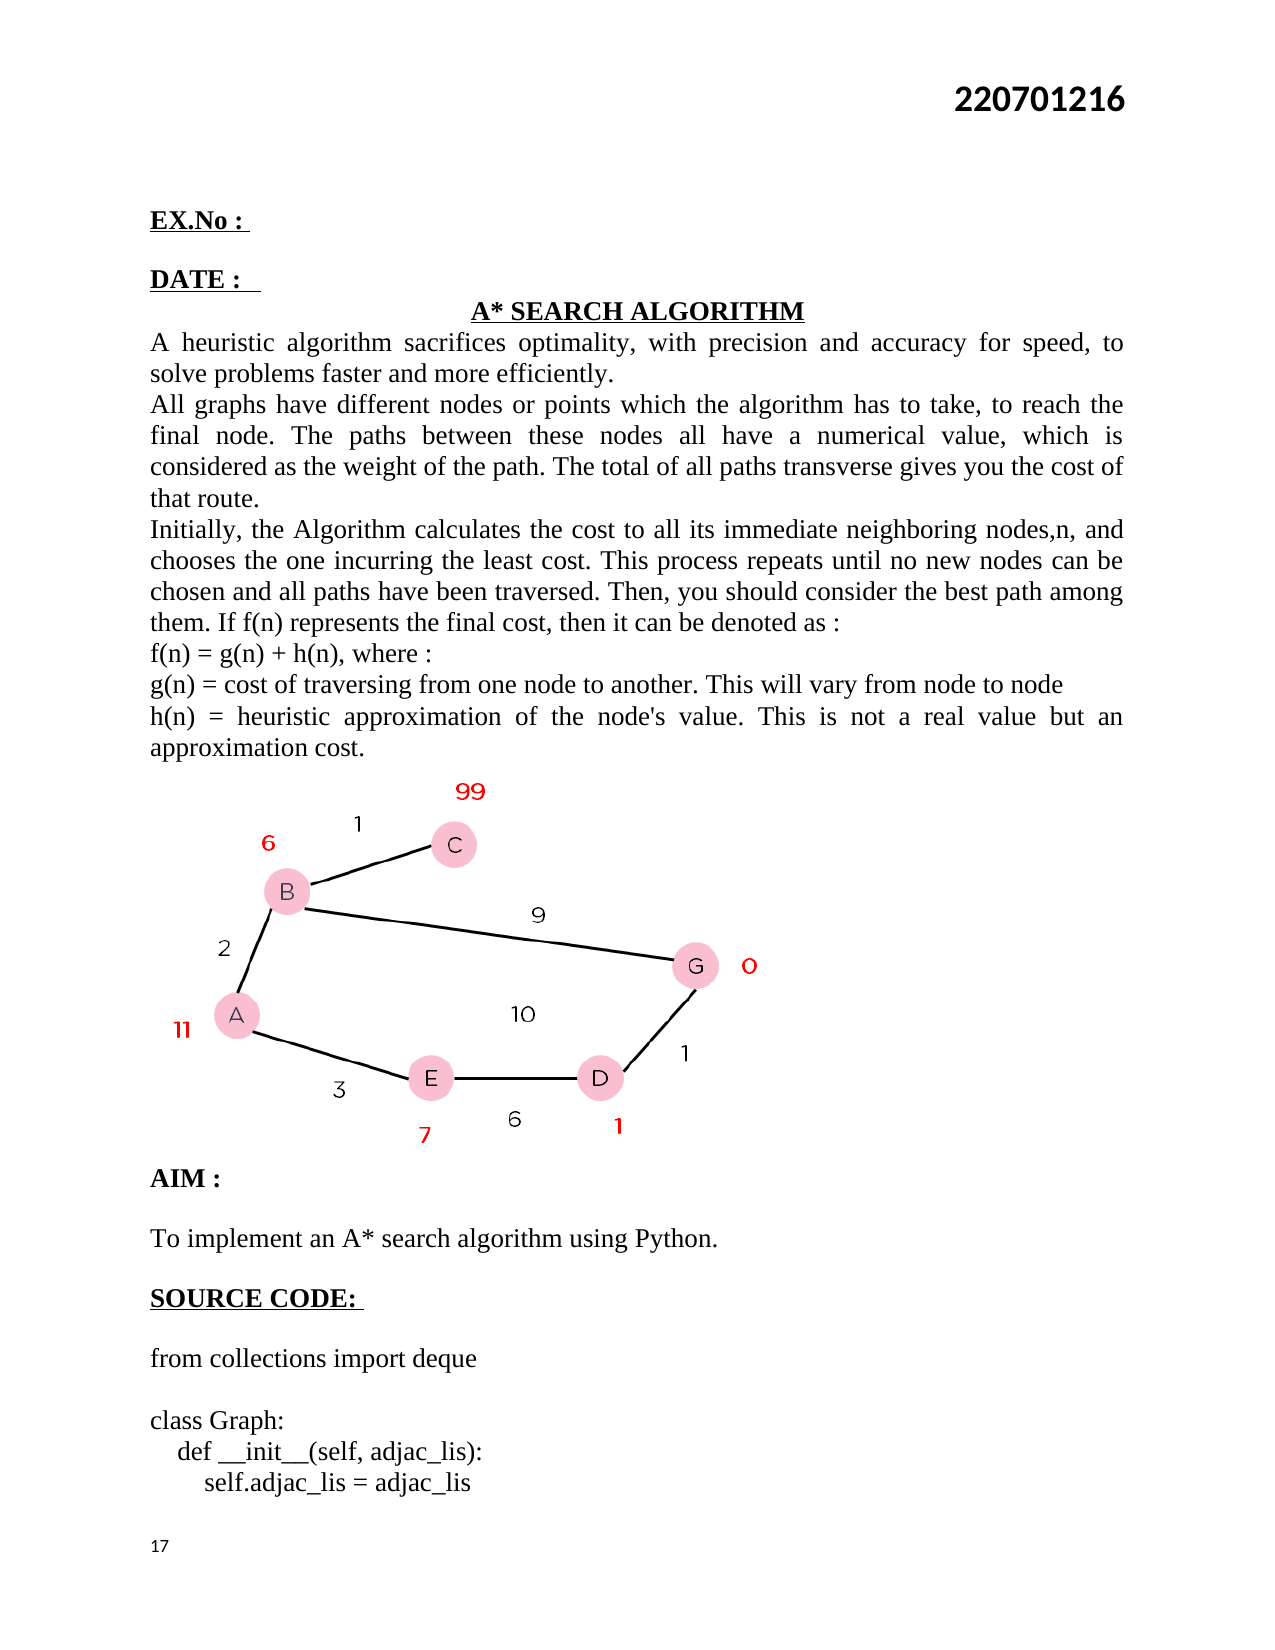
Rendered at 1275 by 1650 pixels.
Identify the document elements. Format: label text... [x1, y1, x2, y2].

text g(n) = cost of traversing from one node to another. This will vary from node to node [150, 668, 1125, 700]
text f(n) = g(n) + h(n), where : [150, 637, 1125, 668]
text class Graph: [150, 1404, 1125, 1435]
text def __init__(self, adjac_lis): [150, 1435, 1125, 1466]
text self.adjac_lis = adjac_lis [150, 1466, 1125, 1497]
text AIM : [150, 1162, 1125, 1193]
text EX.No : [150, 204, 1125, 235]
text from collections import deque [150, 1342, 1125, 1373]
text SOURCE CODE: [150, 1282, 1125, 1313]
text DATE : [150, 264, 1125, 295]
text A* SEARCH ALGORITHM [150, 295, 1125, 326]
text To implement an A* search algorithm using Python. [150, 1222, 1125, 1253]
text Initially, the Algorithm calculates the cost to all its immediate neighboring nodes,n, and chooses the one incurring the least cost. This process repeats until no new nodes can be chosen and all paths have been traversed. Then, you should consider the best path among them. If f(n) represents the final cost, then it can be denoted as : [150, 513, 1125, 637]
text All graphs have different nodes or points which the algorithm has to take, to reach the final node. The paths between these nodes all have a numerical value, which is considered as the weight of the path. The total of all paths transverse gives you the cost of that route. [150, 388, 1125, 513]
text A heuristic algorithm sacrifices optimality, with precision and accuracy for speed, to solve problems faster and more efficiently. [150, 326, 1125, 388]
text h(n) = heuristic approximation of the node's value. This is not a real value but an approximation cost. [150, 700, 1125, 762]
picture [150, 762, 810, 1162]
